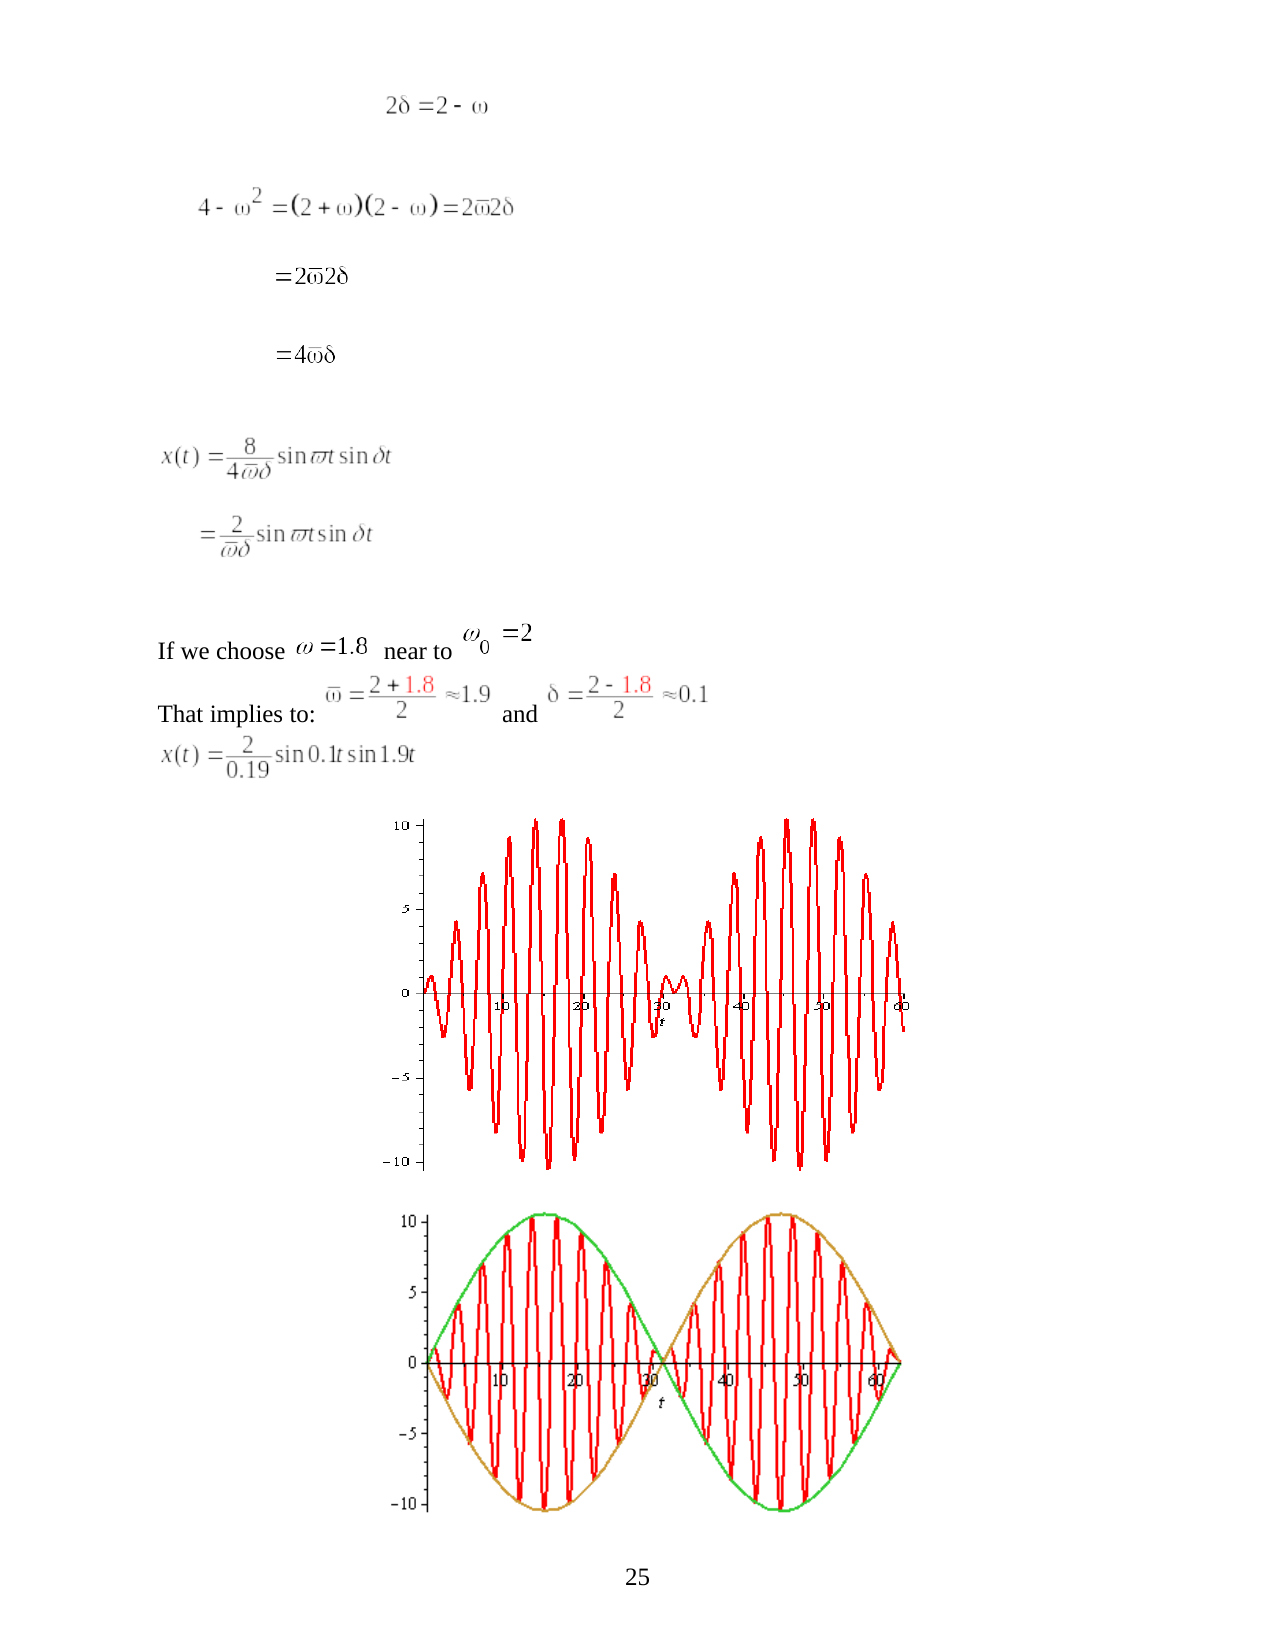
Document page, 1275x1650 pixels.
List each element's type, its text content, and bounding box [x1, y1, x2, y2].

text If we choose near to [157, 615, 1155, 668]
picture [364, 1205, 911, 1522]
picture [354, 811, 921, 1177]
text That implies to: and [157, 668, 1155, 728]
